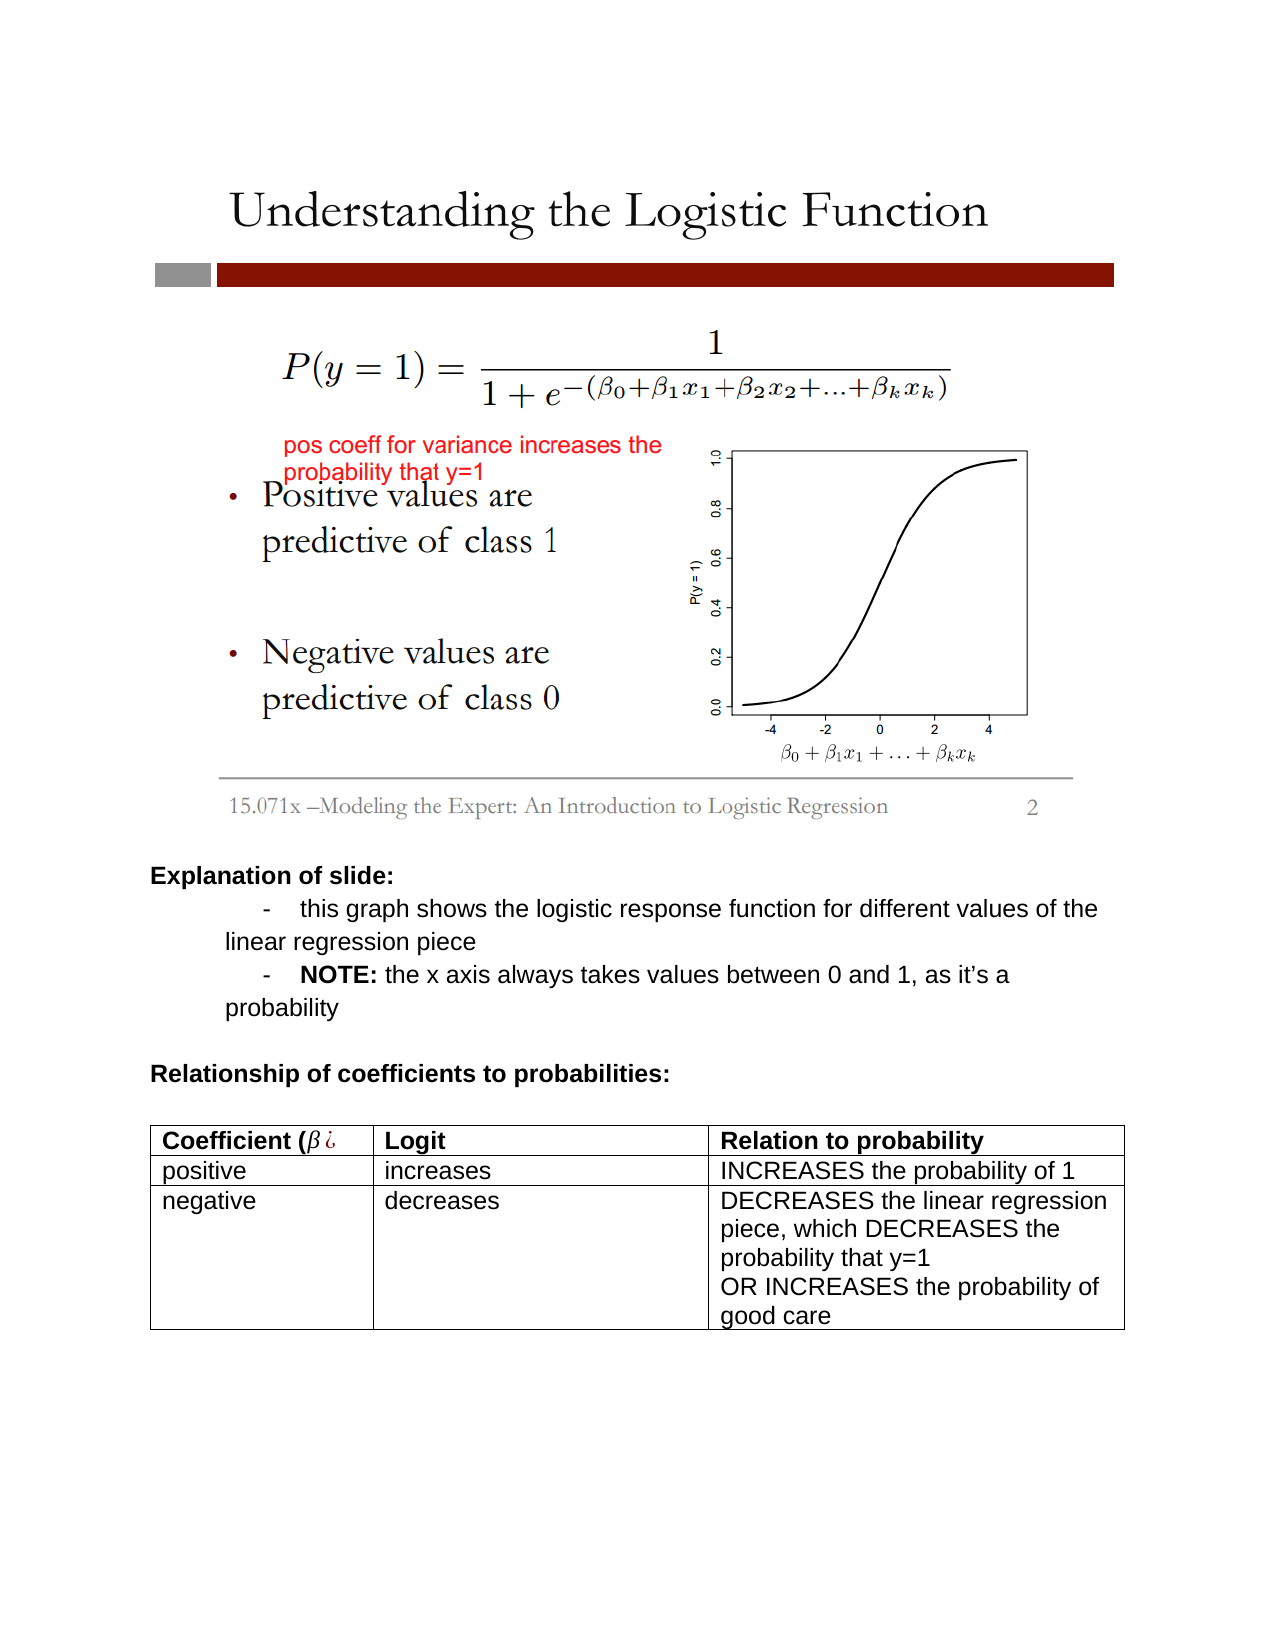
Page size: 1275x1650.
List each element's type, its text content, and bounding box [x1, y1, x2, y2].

table_cell DECREASES the linear regression piece, which DECREASES the probability that y=1 OR INCREASES the probability of good care [709, 1186, 1124, 1329]
table_header Logit [374, 1126, 708, 1155]
list this graph shows the logistic response function for different values of the linear regression piece [225, 894, 1125, 956]
table_cell increases [374, 1156, 708, 1184]
table_cell negative [151, 1186, 373, 1329]
table_cell INCREASES the probability of 1 [709, 1156, 1124, 1184]
table_cell positive [151, 1156, 373, 1184]
picture [150, 150, 1125, 824]
table_header Coefficient ( [151, 1126, 373, 1155]
list NOTE: the x axis always takes values between 0 and 1, as it’s a probability [225, 960, 1125, 1022]
table_header Relation to probability [709, 1126, 1124, 1155]
text Relationship of coefficients to probabilities: [150, 1059, 1125, 1088]
text Explanation of slide: [150, 861, 1125, 889]
table_cell decreases [374, 1186, 708, 1329]
